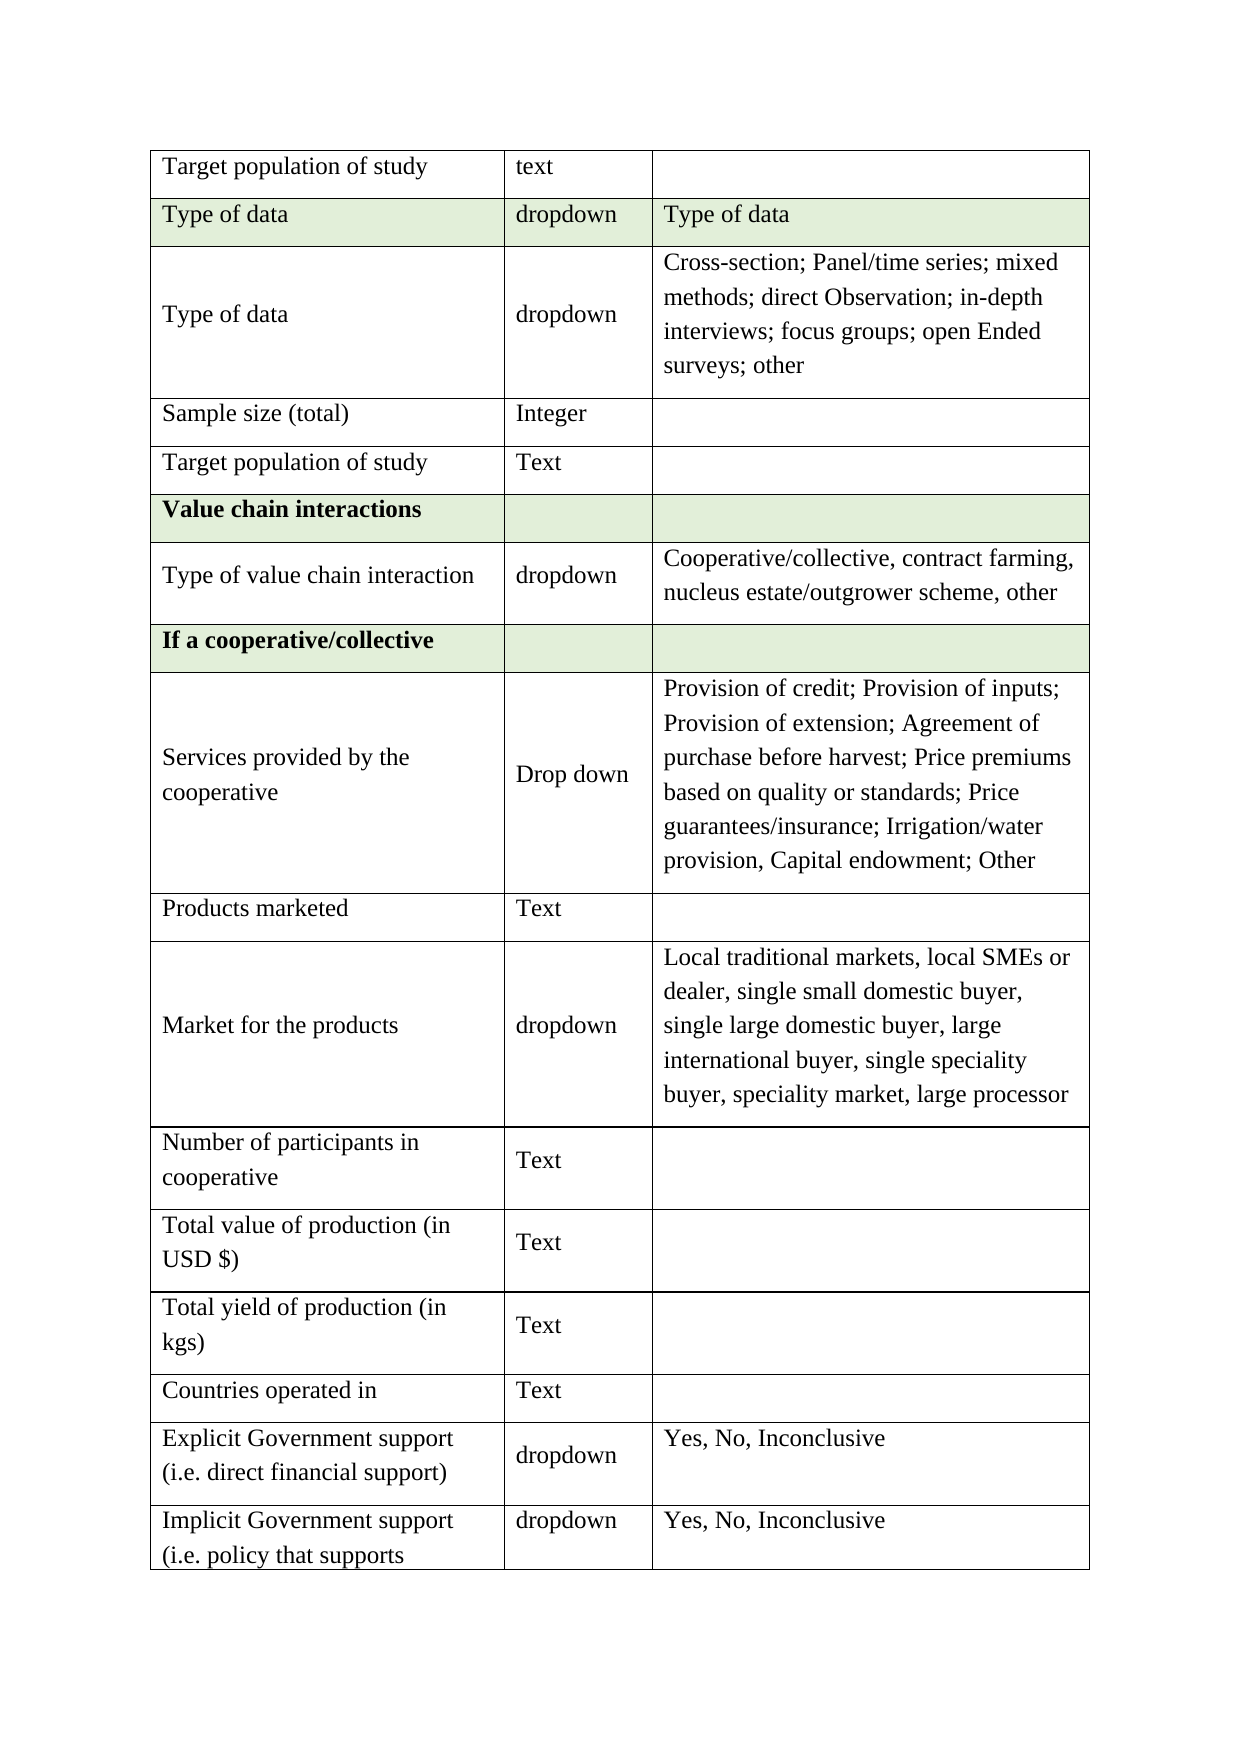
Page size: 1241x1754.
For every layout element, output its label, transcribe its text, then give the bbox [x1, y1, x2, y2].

table_cell [653, 1210, 1089, 1291]
table_cell [653, 894, 1089, 941]
table_cell Yes, No, Inconclusive [653, 1423, 1089, 1504]
table_cell Text [505, 1210, 652, 1291]
table_cell [653, 625, 1089, 672]
table_cell Type of data [653, 199, 1089, 246]
table_cell Total value of production (in USD $) [151, 1210, 504, 1291]
table_cell Type of value chain interaction [151, 543, 504, 624]
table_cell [653, 1506, 1089, 1569]
table_cell Text [505, 447, 652, 493]
table_cell dropdown [505, 199, 652, 246]
table_cell Market for the products [151, 942, 504, 1126]
table_cell text [505, 151, 652, 198]
table_cell Text [505, 1375, 652, 1422]
table_cell Products marketed [151, 894, 504, 941]
table_cell [653, 447, 1089, 493]
table_cell [653, 399, 1089, 446]
table_cell [653, 1293, 1089, 1374]
table_cell Services provided by the cooperative [151, 673, 504, 892]
table_cell dropdown [505, 1506, 652, 1569]
table_cell Number of participants in cooperative [151, 1128, 504, 1209]
table_cell Provision of credit; Provision of inputs; Provision of extension; Agreement of purchase before harvest; Price premiums based on quality or standards; Price guarantees/insurance; Irrigation/water provision, Capital endowment; Other [653, 673, 1089, 892]
table_cell Type of data [151, 199, 504, 246]
table_cell Target population of study [151, 447, 504, 493]
table_cell Cross-section; Panel/time series; mixed methods; direct Observation; in-depth interviews; focus groups; open Ended surveys; other [653, 247, 1089, 397]
table_cell dropdown [505, 543, 652, 624]
table_cell [653, 151, 1089, 198]
table_cell Integer [505, 399, 652, 446]
table_cell [505, 625, 652, 672]
table_cell dropdown [505, 1423, 652, 1504]
table_cell Drop down [505, 673, 652, 892]
table_cell [653, 1375, 1089, 1422]
table_cell Countries operated in [151, 1375, 504, 1422]
table_cell Total yield of production (in kgs) [151, 1293, 504, 1374]
table_cell Text [505, 1293, 652, 1374]
table_cell Sample size (total) [151, 399, 504, 446]
table_cell Explicit Government support (i.e. direct financial support) [151, 1423, 504, 1504]
table_cell Target population of study [151, 151, 504, 198]
table_cell Cooperative/collective, contract farming, nucleus estate/outgrower scheme, other [653, 543, 1089, 624]
table_cell If a cooperative/collective [151, 625, 504, 672]
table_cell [151, 1506, 504, 1569]
table_cell dropdown [505, 247, 652, 397]
table_cell [653, 495, 1089, 542]
table_cell [505, 495, 652, 542]
table_cell [653, 1128, 1089, 1209]
table_cell dropdown [505, 942, 652, 1126]
table_cell Type of data [151, 247, 504, 397]
table_cell Local traditional markets, local SMEs or dealer, single small domestic buyer, single large domestic buyer, large international buyer, single speciality buyer, speciality market, large processor [653, 942, 1089, 1126]
table_cell Value chain interactions [151, 495, 504, 542]
table_cell Text [505, 894, 652, 941]
table_cell Text [505, 1128, 652, 1209]
